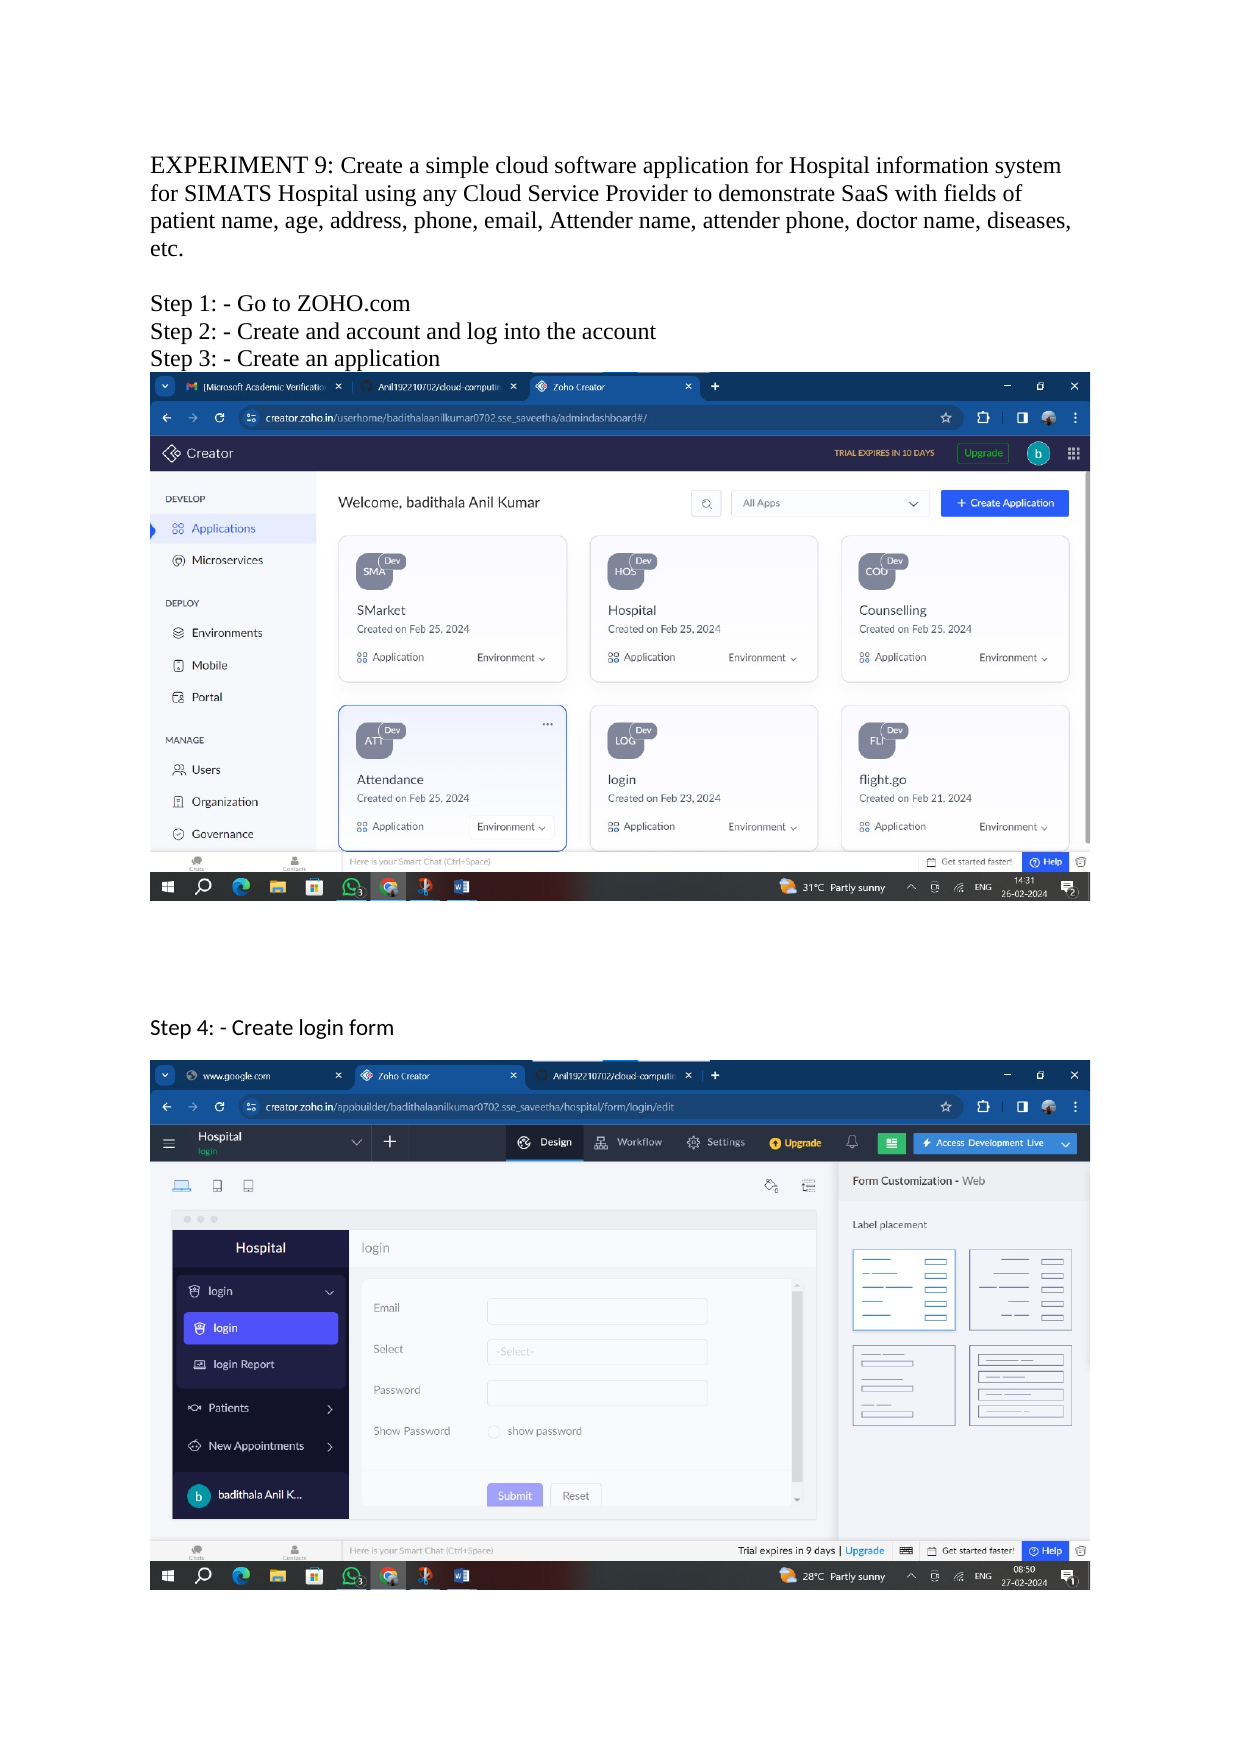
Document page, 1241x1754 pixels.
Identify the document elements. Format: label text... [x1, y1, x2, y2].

picture [150, 372, 1091, 901]
text Step 2: - Create and account and log into the account [150, 317, 1090, 344]
text Step 4: - Create login form [150, 1013, 1090, 1041]
picture [150, 1060, 1091, 1590]
text Step 1: - Go to ZOHO.com [150, 289, 1090, 317]
text Step 3: - Create an application [150, 344, 1090, 372]
text EXPERIMENT 9: Create a simple cloud software application for Hospital information system for SIMATS Hospital using any Cloud Service Provider to demonstrate SaaS with fields of patient name, age, address, phone, email, Attender name, attender phone, doctor name, diseases, etc. [150, 150, 1090, 262]
